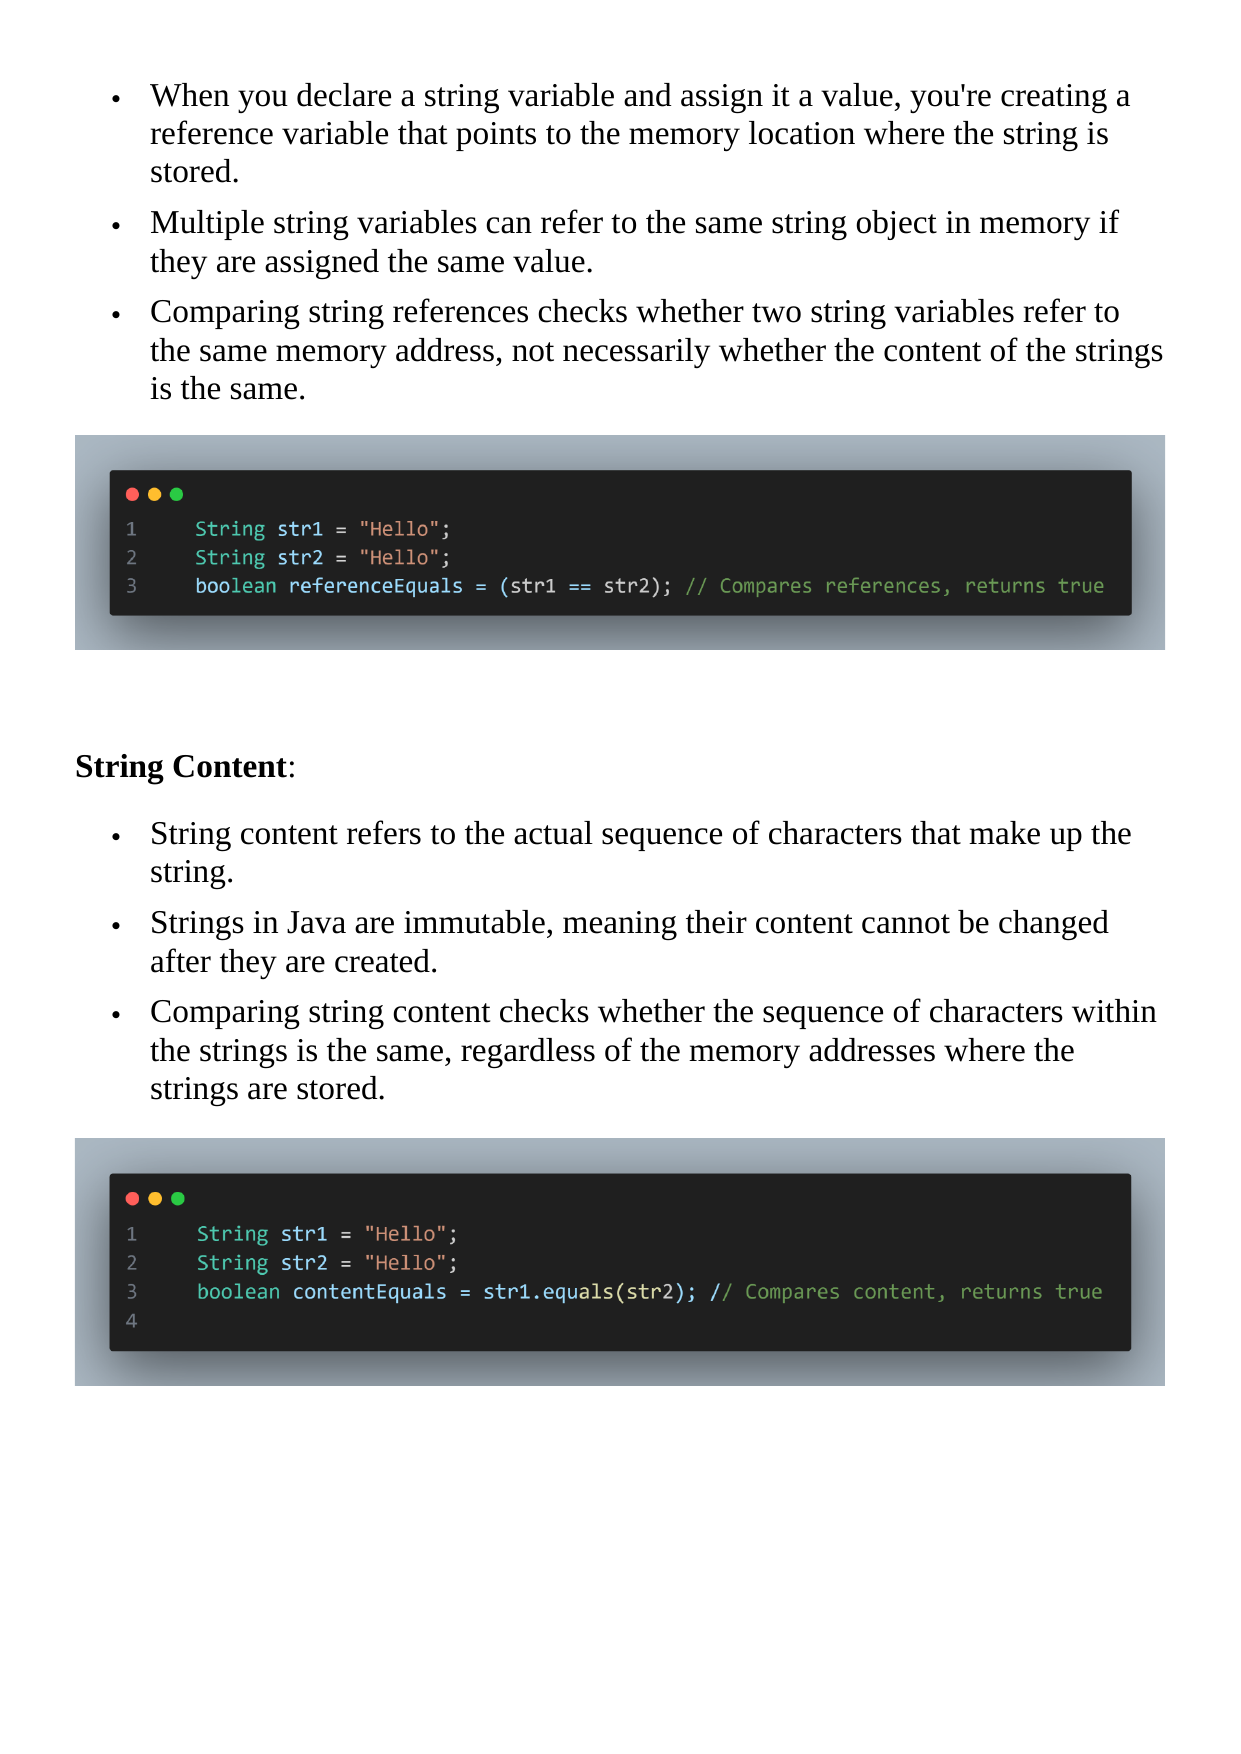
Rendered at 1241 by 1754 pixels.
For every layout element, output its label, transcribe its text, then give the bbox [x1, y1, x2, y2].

text String Content: [75, 746, 1165, 784]
list String content refers to the actual sequence of characters that make up the string. [112, 813, 1165, 890]
picture [75, 435, 1166, 650]
list Multiple string variables can refer to the same string object in memory if they are assigned the same value. [112, 202, 1165, 279]
list Comparing string references checks whether two string variables refer to the same memory address, not necessarily whether the content of the strings is the same. [112, 292, 1165, 407]
list Comparing string content checks whether the sequence of characters within the strings is the same, regardless of the memory addresses where the strings are stored. [112, 992, 1165, 1107]
picture [74, 1138, 1165, 1386]
list Strings in Java are immutable, meaning their content cannot be changed after they are created. [112, 903, 1165, 979]
list When you declare a string variable and assign it a value, you're creating a reference variable that points to the memory location where the string is stored. [112, 75, 1165, 190]
